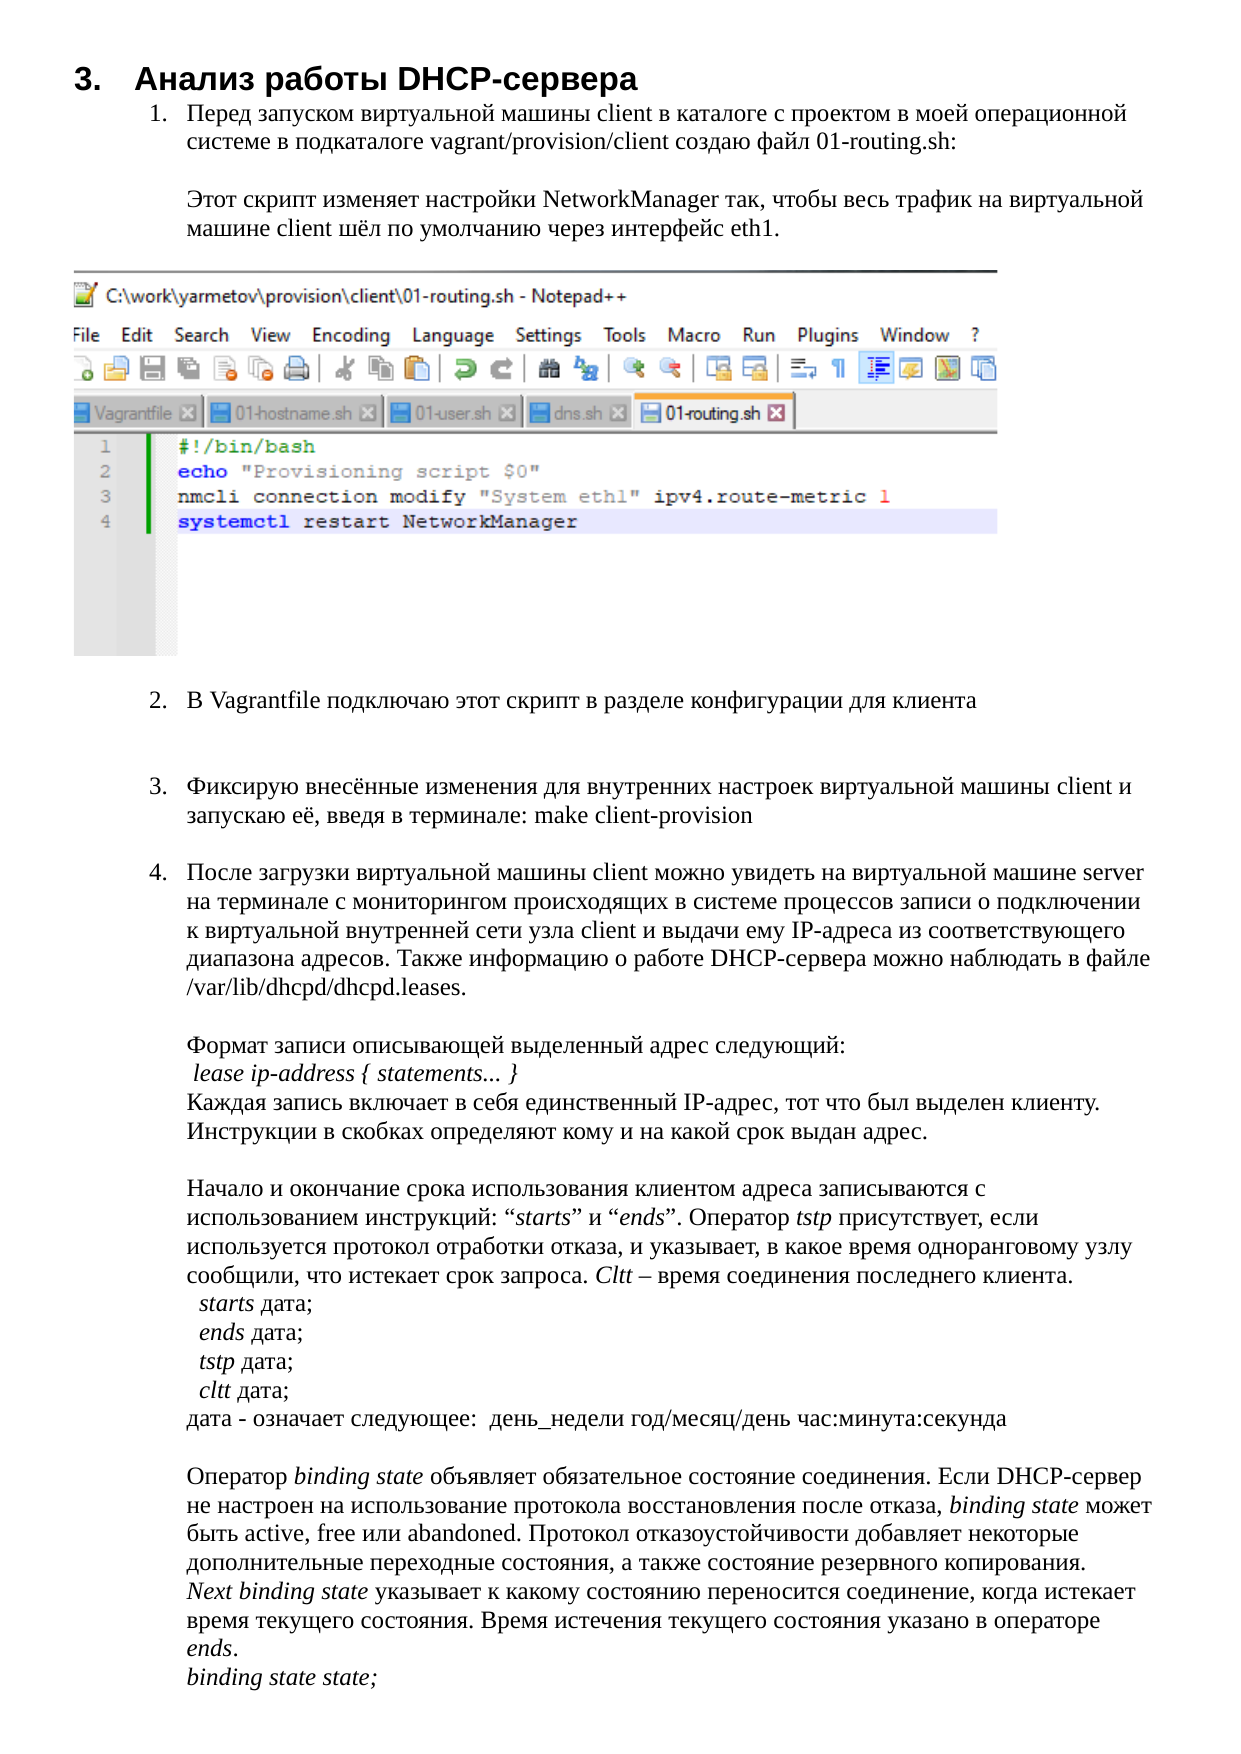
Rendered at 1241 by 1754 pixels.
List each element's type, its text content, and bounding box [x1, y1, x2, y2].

list После загрузки виртуальной машины client можно увидеть на виртуальной машине server на терминале с мониторингом происходящих в системе процессов записи о подключении к виртуальной внутренней сети узла client и выдачи ему IP-адреса из соответствующего диапазона адресов. Также информацию о работе DHCP-сервера можно наблюдать в файле /var/lib/dhcpd/dhcpd.leases. [149, 857, 1152, 1001]
list Каждая запись включает в себя единственный IP-адрес, тот что был выделен клиенту. Инструкции в скобках определяют кому и на какой срок выдан адрес. [186, 1087, 1152, 1145]
list starts дата; [186, 1288, 1152, 1317]
list Перед запуском виртуальной машины client в каталоге с проектом в моей операционной системе в подкаталоге vagrant/provision/client создаю файл 01-routing.sh: [149, 98, 1152, 155]
list Фиксирую внесённые изменения для внутренних настроек виртуальной машины client и запускаю её, введя в терминале: make client-provision [149, 771, 1152, 828]
list Next binding state указывает к какому состоянию переносится соединение, когда истекает время текущего состояния. Время истечения текущего состояния указано в операторе ends. [186, 1576, 1152, 1662]
list Этот скрипт изменяет настройки NetworkManager так, чтобы весь трафик на виртуальной машине client шёл по умолчанию через интерфейс eth1. [186, 184, 1152, 241]
list lease ip-address { statements... } [186, 1058, 1152, 1087]
picture [73, 270, 998, 656]
list Формат записи описывающей выделенный адрес следующий: [186, 1030, 1152, 1058]
list В Vagrantfile подключаю этот скрипт в разделе конфигурации для клиента [149, 685, 1152, 713]
list ends дата; [186, 1317, 1152, 1346]
list cltt дата; [186, 1375, 1152, 1403]
list Оператор binding state объявляет обязательное состояние соединения. Если DHCP-сервер не настроен на использование протокола восстановления после отказа, binding state может быть active, free или abandoned. Протокол отказоустойчивости добавляет некоторые дополнительные переходные состояния, а также состояние резервного копирования. [186, 1461, 1152, 1576]
subtitle Анализ работы DHCP-сервера [74, 59, 1152, 98]
list дата - означает следующее: день_недели год/месяц/день час:минута:секунда [186, 1403, 1152, 1432]
list binding state state; [186, 1662, 1152, 1691]
list Начало и окончание срока использования клиентом адреса записываются с использованием инструкций: “starts” и “ends”. Оператор tstp присутствует, если используется протокол отработки отказа, и указывает, в какое время одноранговому узлу сообщили, что истекает срок запроса. Сltt – время соединения последнего клиента. [186, 1173, 1152, 1288]
list tstp дата; [186, 1346, 1152, 1375]
